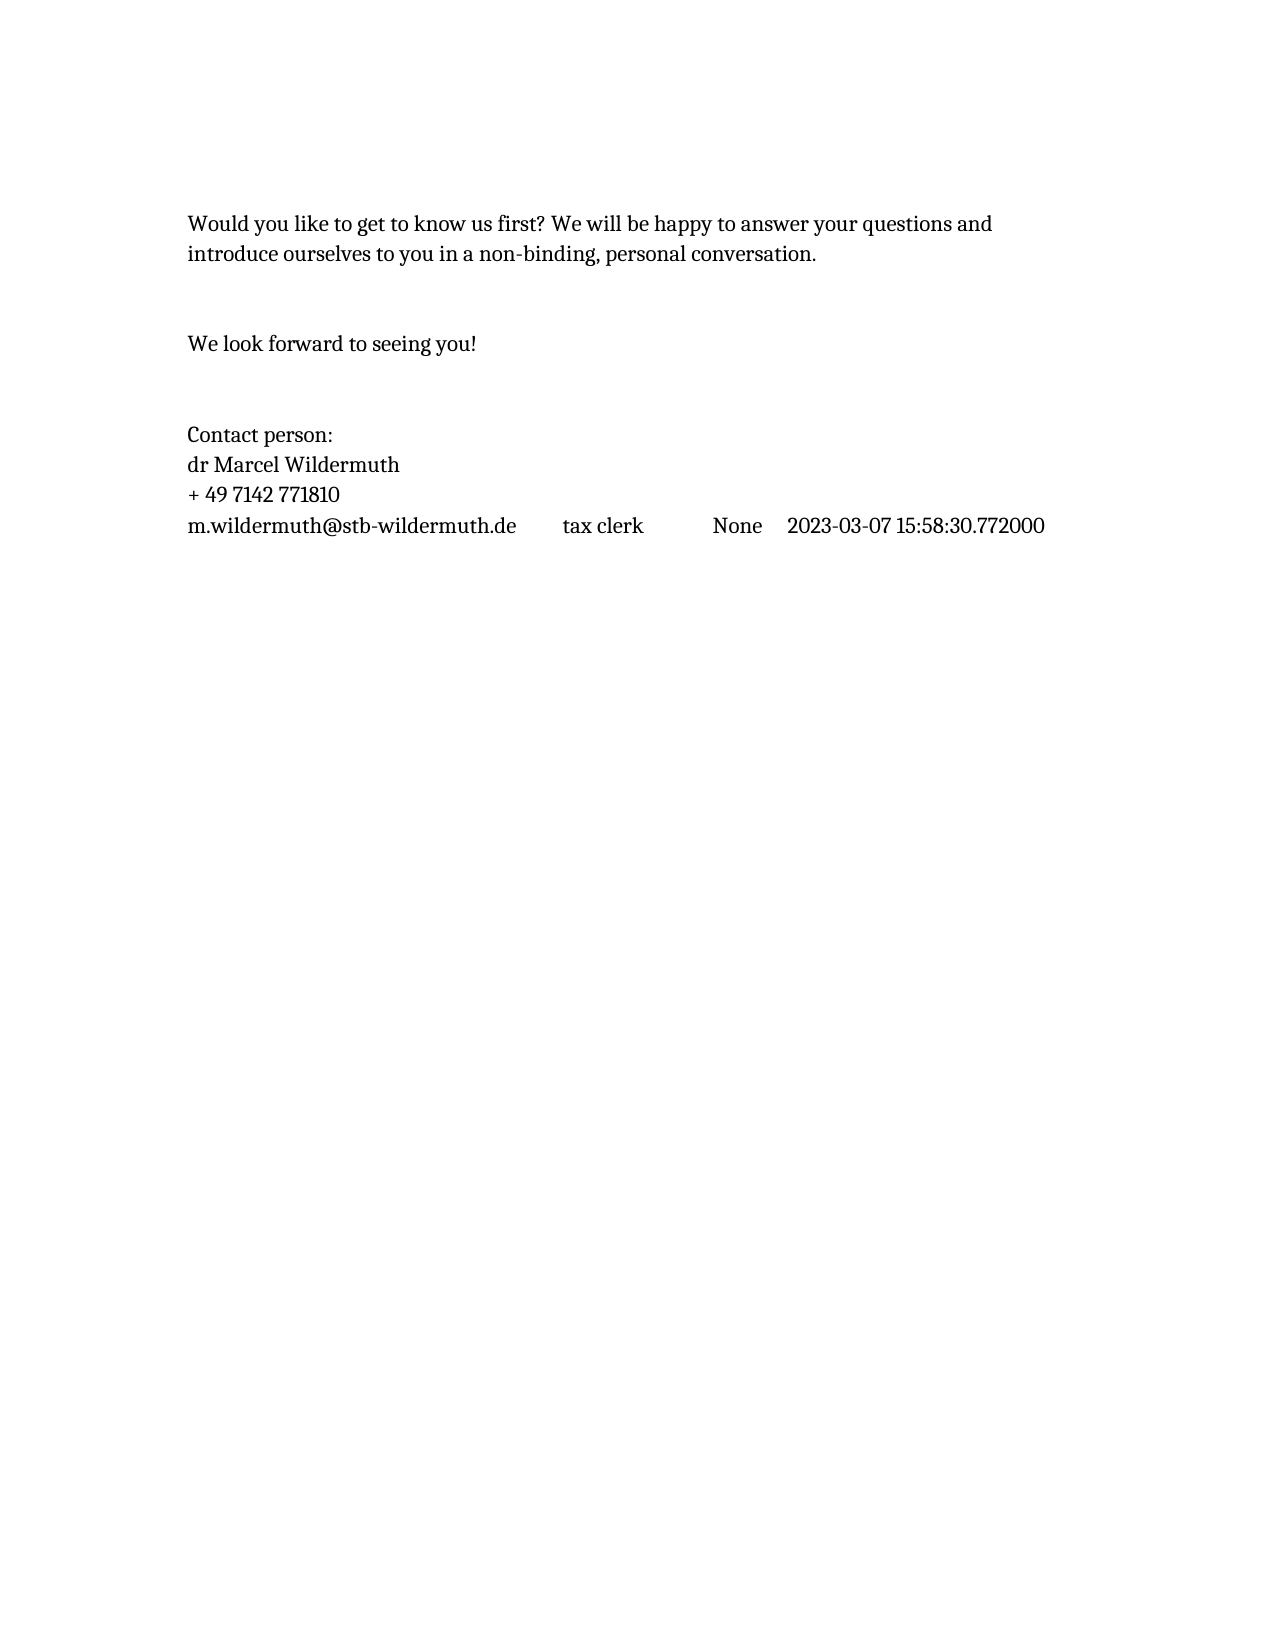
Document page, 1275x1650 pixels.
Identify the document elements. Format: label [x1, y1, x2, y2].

text [187, 150, 1087, 569]
